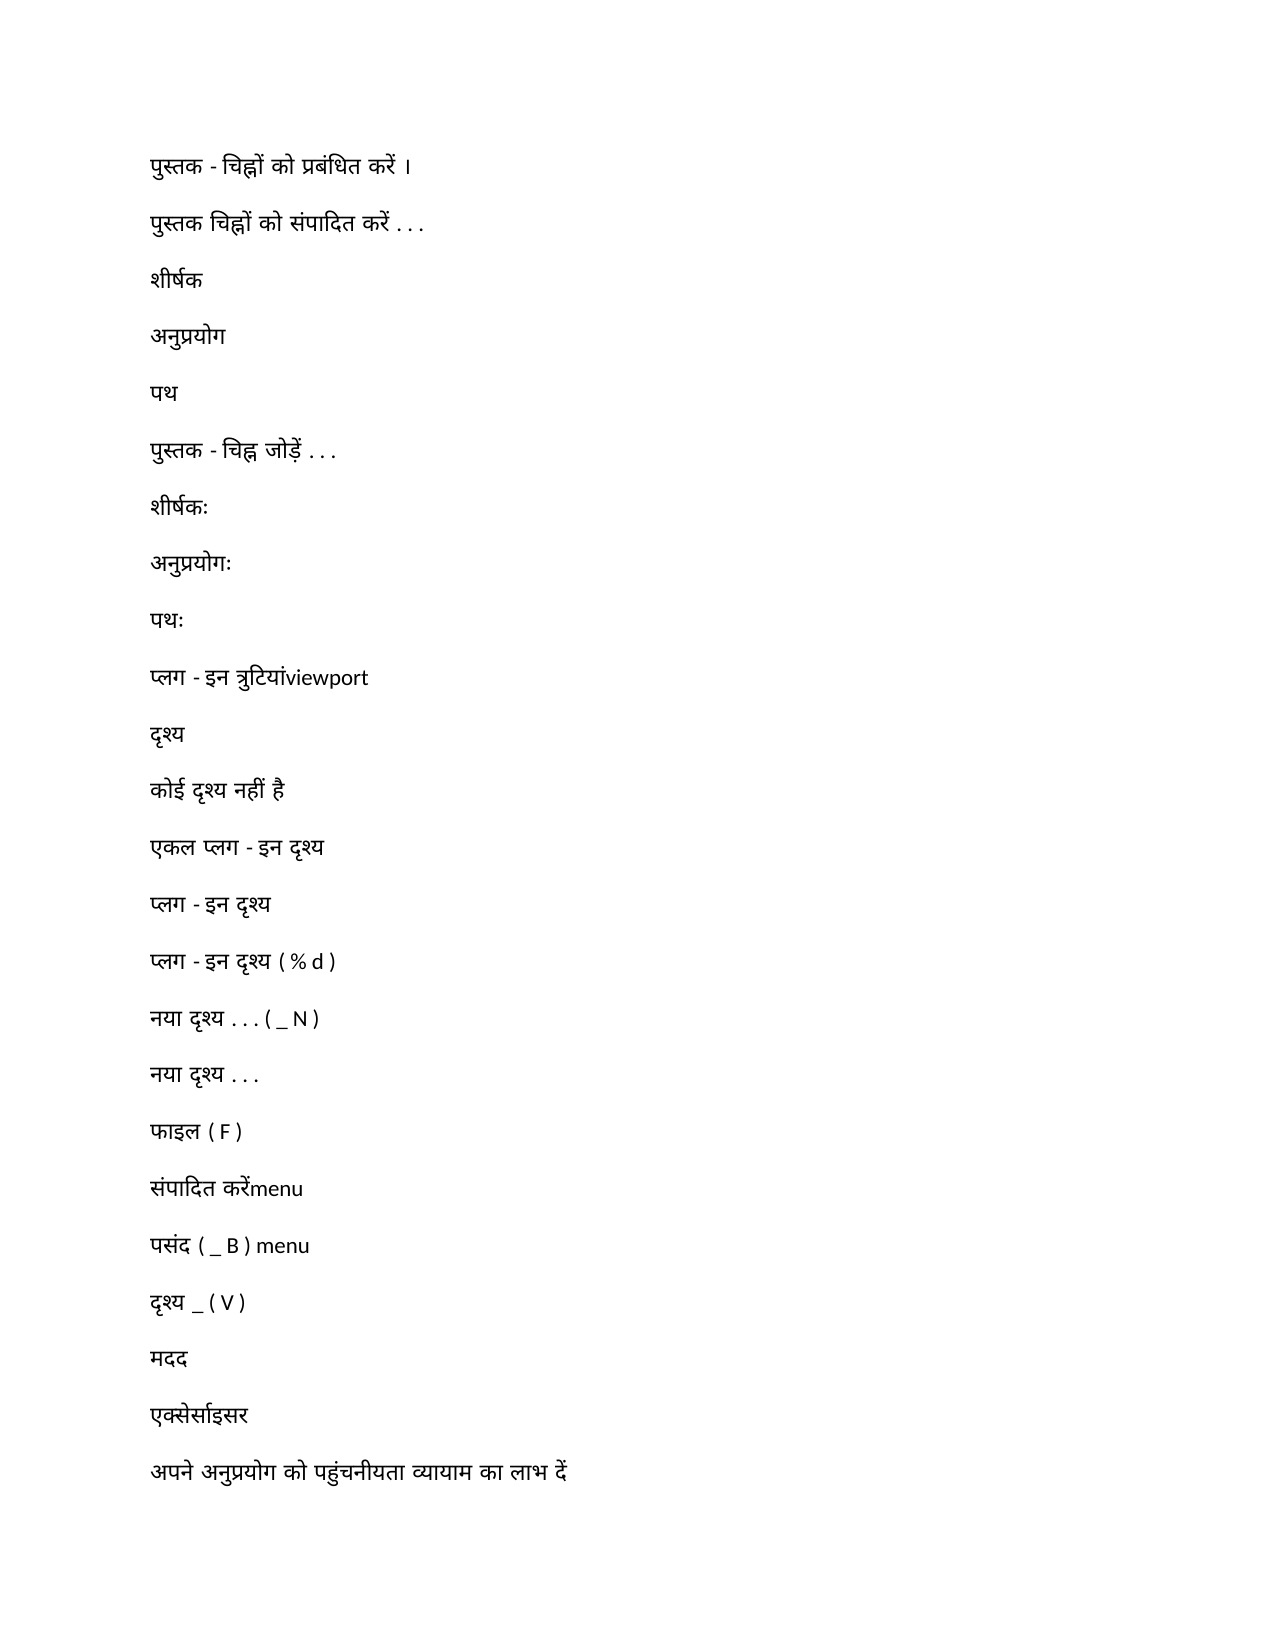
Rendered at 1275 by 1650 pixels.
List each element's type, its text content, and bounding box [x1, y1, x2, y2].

text संपादित करेंmenu [150, 1172, 1125, 1203]
text एकल प्लग - इन दृश्य [150, 831, 1125, 862]
text फाइल ( F ) [150, 1115, 1125, 1146]
text प्लग - इन दृश्य [150, 888, 1125, 919]
text मदद [150, 1342, 1125, 1373]
text नया दृश्य . . . [150, 1058, 1125, 1089]
text पथ [150, 377, 1125, 408]
text पथः [150, 604, 1125, 635]
text अनुप्रयोगः [150, 547, 1125, 579]
text नया दृश्य . . . ( _ N ) [150, 1002, 1125, 1033]
text अपने अनुप्रयोग को पहुंचनीयता व्यायाम का लाभ दें [150, 1456, 1125, 1487]
text कोई दृश्य नहीं है [150, 774, 1125, 806]
text अनुप्रयोग [150, 320, 1125, 352]
text एक्सेर्साइसर [150, 1399, 1125, 1430]
text पुस्तक चिह्नों को संपादित करें . . . [150, 207, 1125, 238]
text प्लग - इन त्रुटियांviewport [150, 661, 1125, 692]
text पुस्तक - चिह्नों को प्रबंधित करें । [150, 150, 1125, 181]
text दृश्य _ ( V ) [150, 1285, 1125, 1317]
text दृश्य [150, 718, 1125, 749]
text प्लग - इन दृश्य ( % d ) [150, 945, 1125, 976]
text शीर्षकः [150, 491, 1125, 522]
text शीर्षक [150, 263, 1125, 295]
text पसंद ( _ B ) menu [150, 1229, 1125, 1260]
text पुस्तक - चिह्न जोड़ें . . . [150, 434, 1125, 465]
